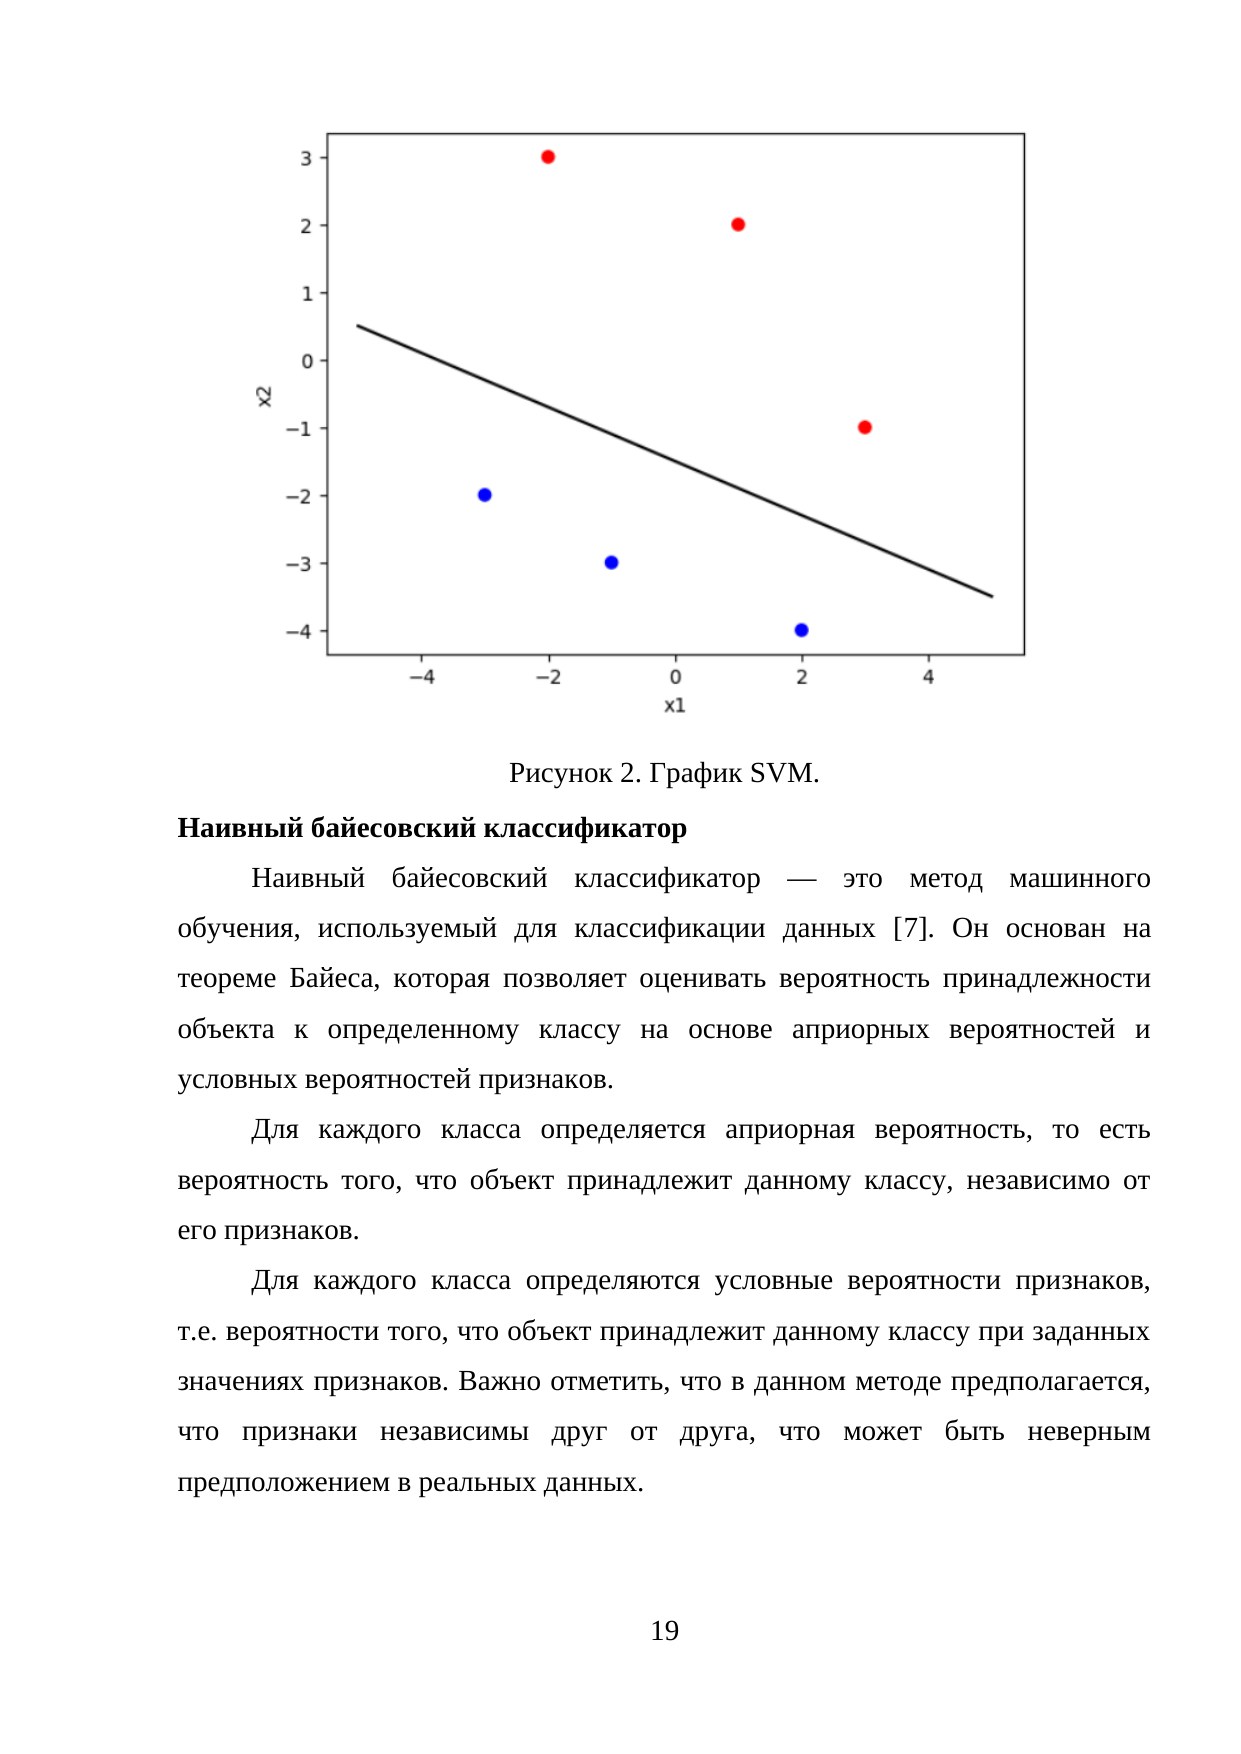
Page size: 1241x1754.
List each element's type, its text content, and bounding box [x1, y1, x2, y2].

text Наивный байесовский классификатор [177, 810, 1152, 843]
text Для каждого класса определяется априорная вероятность, то есть вероятность того, что объект принадлежит данному классу, независимо от его признаков. [177, 1112, 1152, 1246]
text Наивный байесовский классификатор — это метод машинного обучения, используемый для классификации данных [7]. Он основан на теореме Байеса, которая позволяет оценивать вероятность принадлежности объекта к определенному классу на основе априорных вероятностей и условных вероятностей признаков. [177, 860, 1152, 1095]
text Рисунок 2. График SVM. [177, 755, 1152, 789]
picture [240, 118, 1089, 739]
text Для каждого класса определяются условные вероятности признаков, т.е. вероятности того, что объект принадлежит данному классу при заданных значениях признаков. Важно отметить, что в данном методе предполагается, что признаки независимы друг от друга, что может быть неверным предположением в реальных данных. [177, 1262, 1152, 1497]
